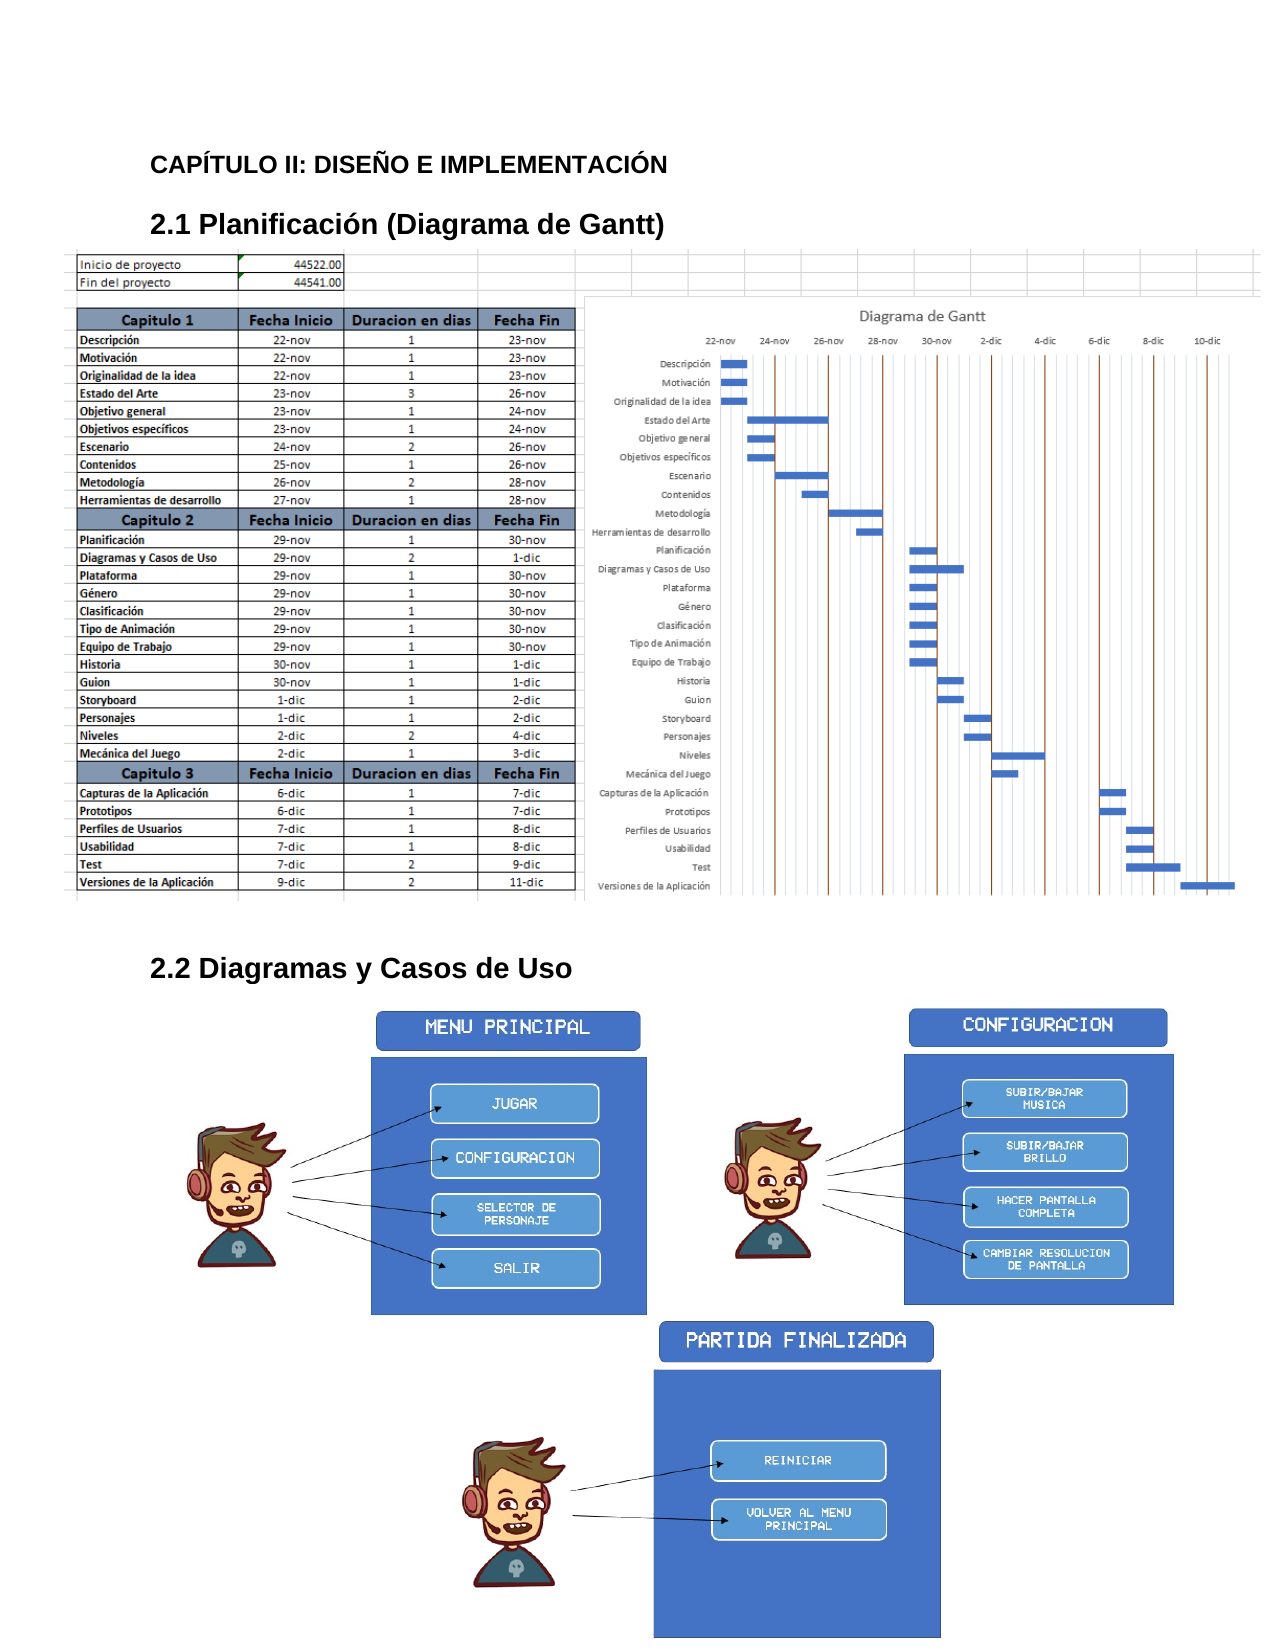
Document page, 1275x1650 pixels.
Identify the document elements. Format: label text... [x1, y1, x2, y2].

text CAPÍTULO II: DISEÑO E IMPLEMENTACIÓN [150, 150, 1125, 179]
text 2.1 Planificación (Diagrama de Gantt) [150, 207, 1125, 240]
picture [150, 984, 1199, 1650]
text 2.2 Diagramas y Casos de Uso [150, 951, 1125, 985]
picture [64, 249, 1261, 901]
